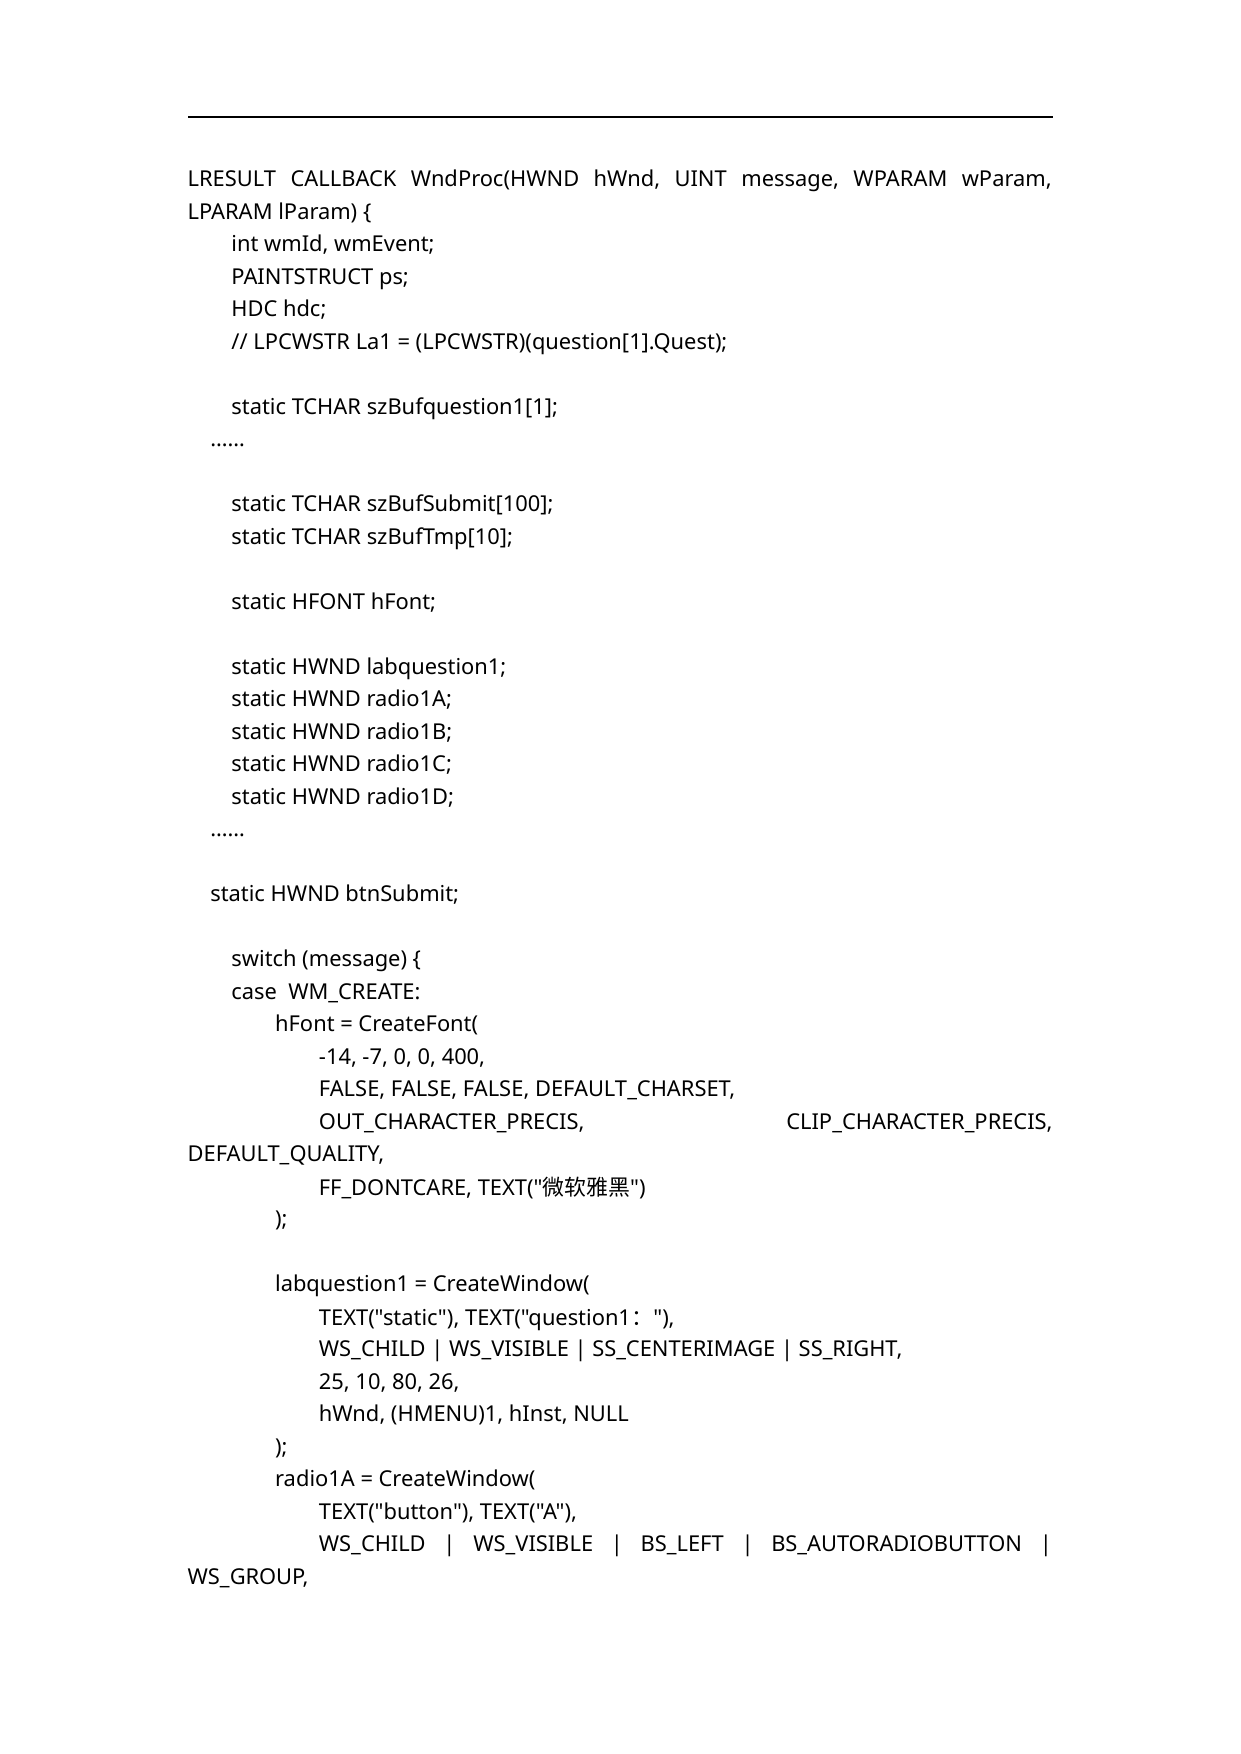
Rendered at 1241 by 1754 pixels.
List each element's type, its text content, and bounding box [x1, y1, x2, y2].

text int wmId, wmEvent; [187, 227, 1053, 259]
text LRESULT CALLBACK WndProc(HWND hWnd, UINT message, WPARAM wParam, LPARAM lParam) { [187, 162, 1053, 227]
text radio1A = CreateWindow( [187, 1462, 1053, 1494]
text …… [187, 812, 1053, 844]
text FF_DONTCARE, TEXT("微软雅黑") [187, 1169, 1053, 1202]
text ); [187, 1202, 1053, 1234]
text labquestion1 = CreateWindow( [187, 1267, 1053, 1299]
text OUT_CHARACTER_PRECIS, CLIP_CHARACTER_PRECIS, DEFAULT_QUALITY, [187, 1104, 1053, 1169]
text -14, -7, 0, 0, 400, [187, 1039, 1053, 1072]
text static HWND labquestion1; [187, 649, 1053, 682]
text hFont = CreateFont( [187, 1007, 1053, 1039]
text static HWND radio1A; [187, 682, 1053, 714]
text HDC hdc; [187, 292, 1053, 324]
text // LPCWSTR La1 = (LPCWSTR)(question[1].Quest); [187, 324, 1053, 357]
text static HWND radio1D; [187, 779, 1053, 812]
text FALSE, FALSE, FALSE, DEFAULT_CHARSET, [187, 1072, 1053, 1104]
text ); [187, 1429, 1053, 1462]
text TEXT("static"), TEXT("question1："), [187, 1299, 1053, 1332]
text 25, 10, 80, 26, [187, 1364, 1053, 1397]
text static HFONT hFont; [187, 584, 1053, 617]
text case WM_CREATE: [187, 974, 1053, 1007]
text WS_CHILD | WS_VISIBLE | SS_CENTERIMAGE | SS_RIGHT, [187, 1332, 1053, 1364]
text static HWND radio1C; [187, 747, 1053, 779]
text hWnd, (HMENU)1, hInst, NULL [187, 1397, 1053, 1429]
text static HWND radio1B; [187, 714, 1053, 747]
text static TCHAR szBufTmp[10]; [187, 519, 1053, 552]
text WS_CHILD | WS_VISIBLE | BS_LEFT | BS_AUTORADIOBUTTON | WS_GROUP, [187, 1527, 1053, 1592]
text PAINTSTRUCT ps; [187, 259, 1053, 292]
text TEXT("button"), TEXT("A"), [187, 1494, 1053, 1527]
text switch (message) { [187, 942, 1053, 974]
text static TCHAR szBufSubmit[100]; [187, 487, 1053, 519]
text static HWND btnSubmit; [187, 877, 1053, 909]
text static TCHAR szBufquestion1[1]; [187, 389, 1053, 422]
text …… [187, 422, 1053, 454]
